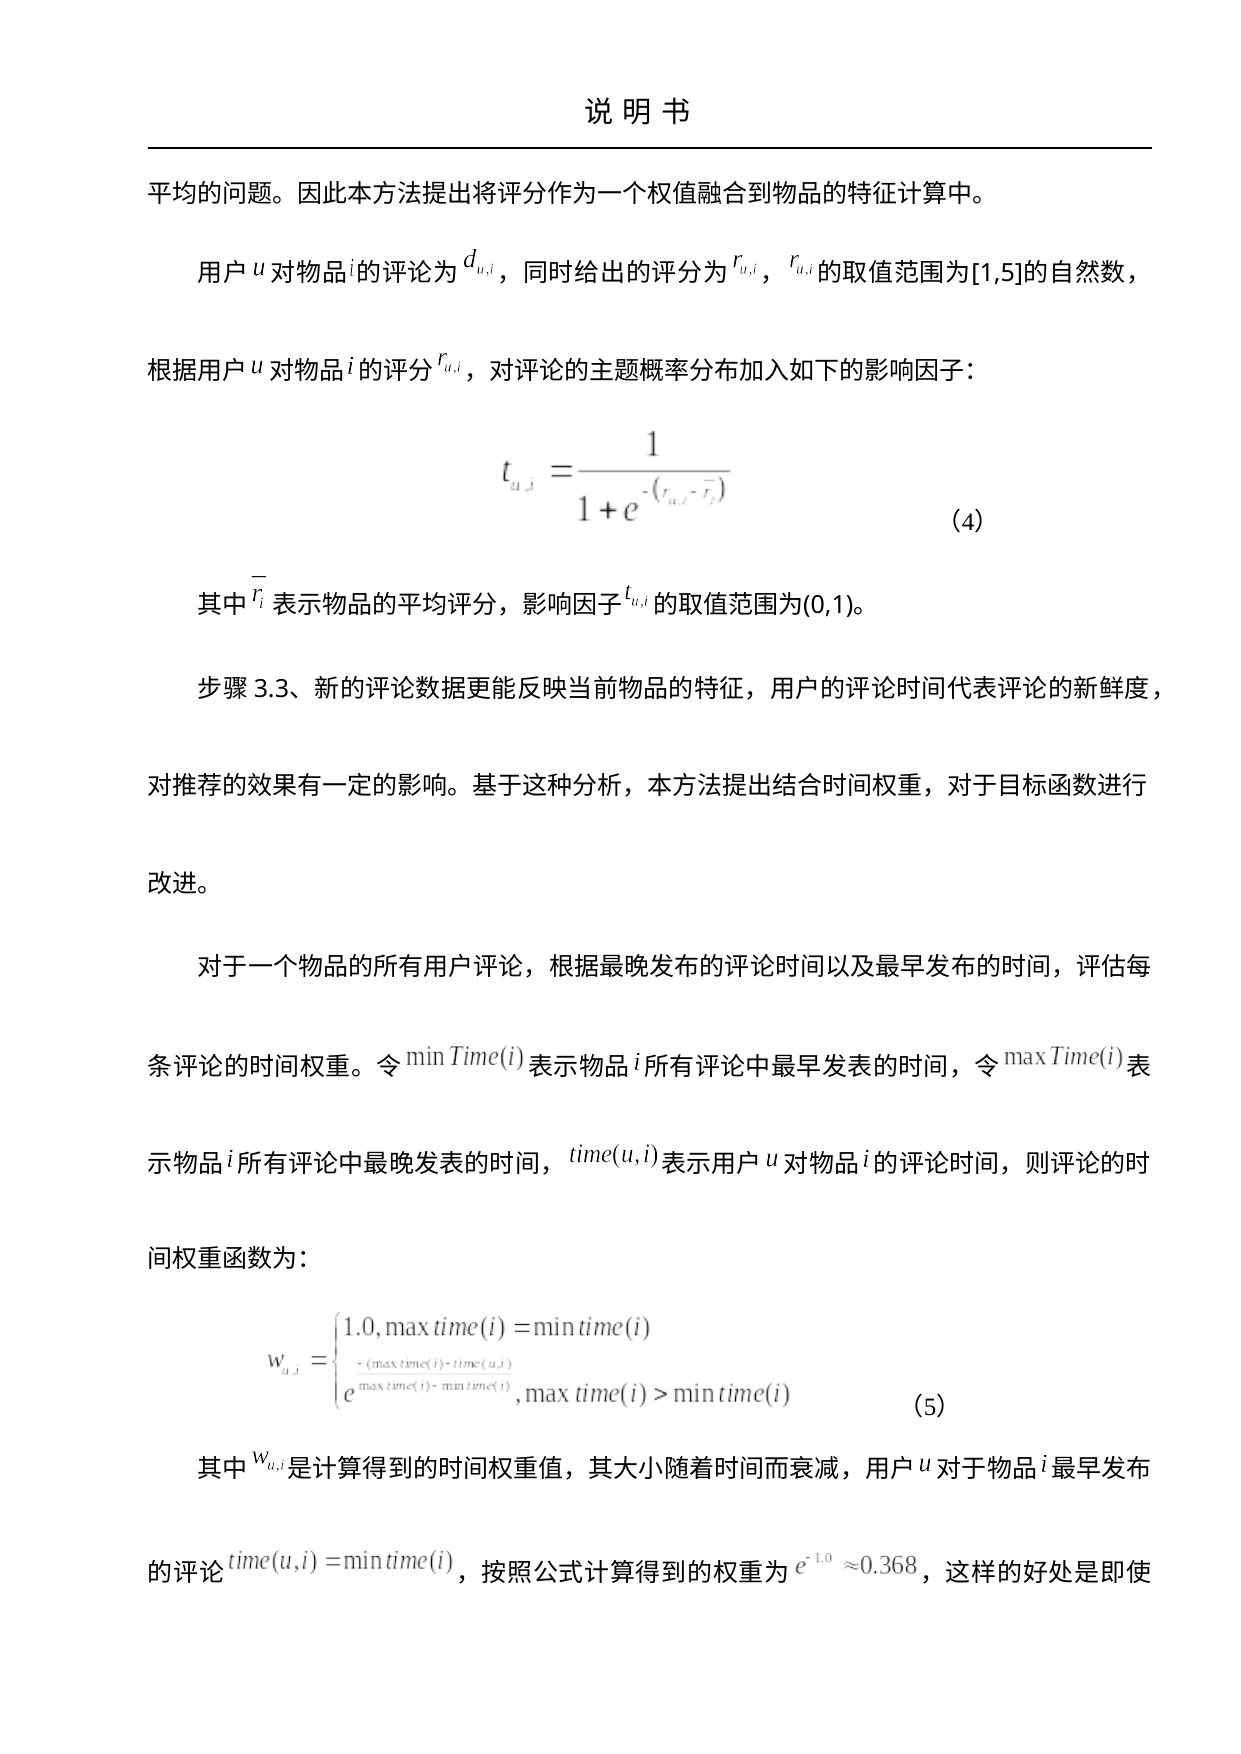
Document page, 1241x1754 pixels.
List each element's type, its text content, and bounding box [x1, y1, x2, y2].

text （4） [148, 423, 1152, 553]
text 其中表示物品的平均评分，影响因子的取值范围为(0,1)。 [148, 571, 1152, 636]
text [148, 159, 1152, 224]
text 步骤3.3、新的评论数据更能反映当前物品的特征，用户的评论时间代表评论的新鲜度，对推荐的效果有一定的影响。基于这种分析，本方法提出结合时间权重，对于目标函数进行改进。 [148, 654, 1152, 914]
text 对于一个物品的所有用户评论，根据最晚发布的评论时间以及最早发布的时间，评估每条评论的时间权重。令表示物品所有评论中最早发表的时间，令表示物品所有评论中最晚发表的时间，表示用户对物品的评论时间，则评论的时间权重函数为： [148, 932, 1152, 1289]
text 用户对物品的评论为，同时给出的评分为，的取值范围为[1,5]的自然数，根据用户对物品的评分，对评论的主题概率分布加入如下的影响因子： [148, 242, 1152, 404]
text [148, 1438, 1152, 1600]
text （5） [148, 1308, 1152, 1438]
